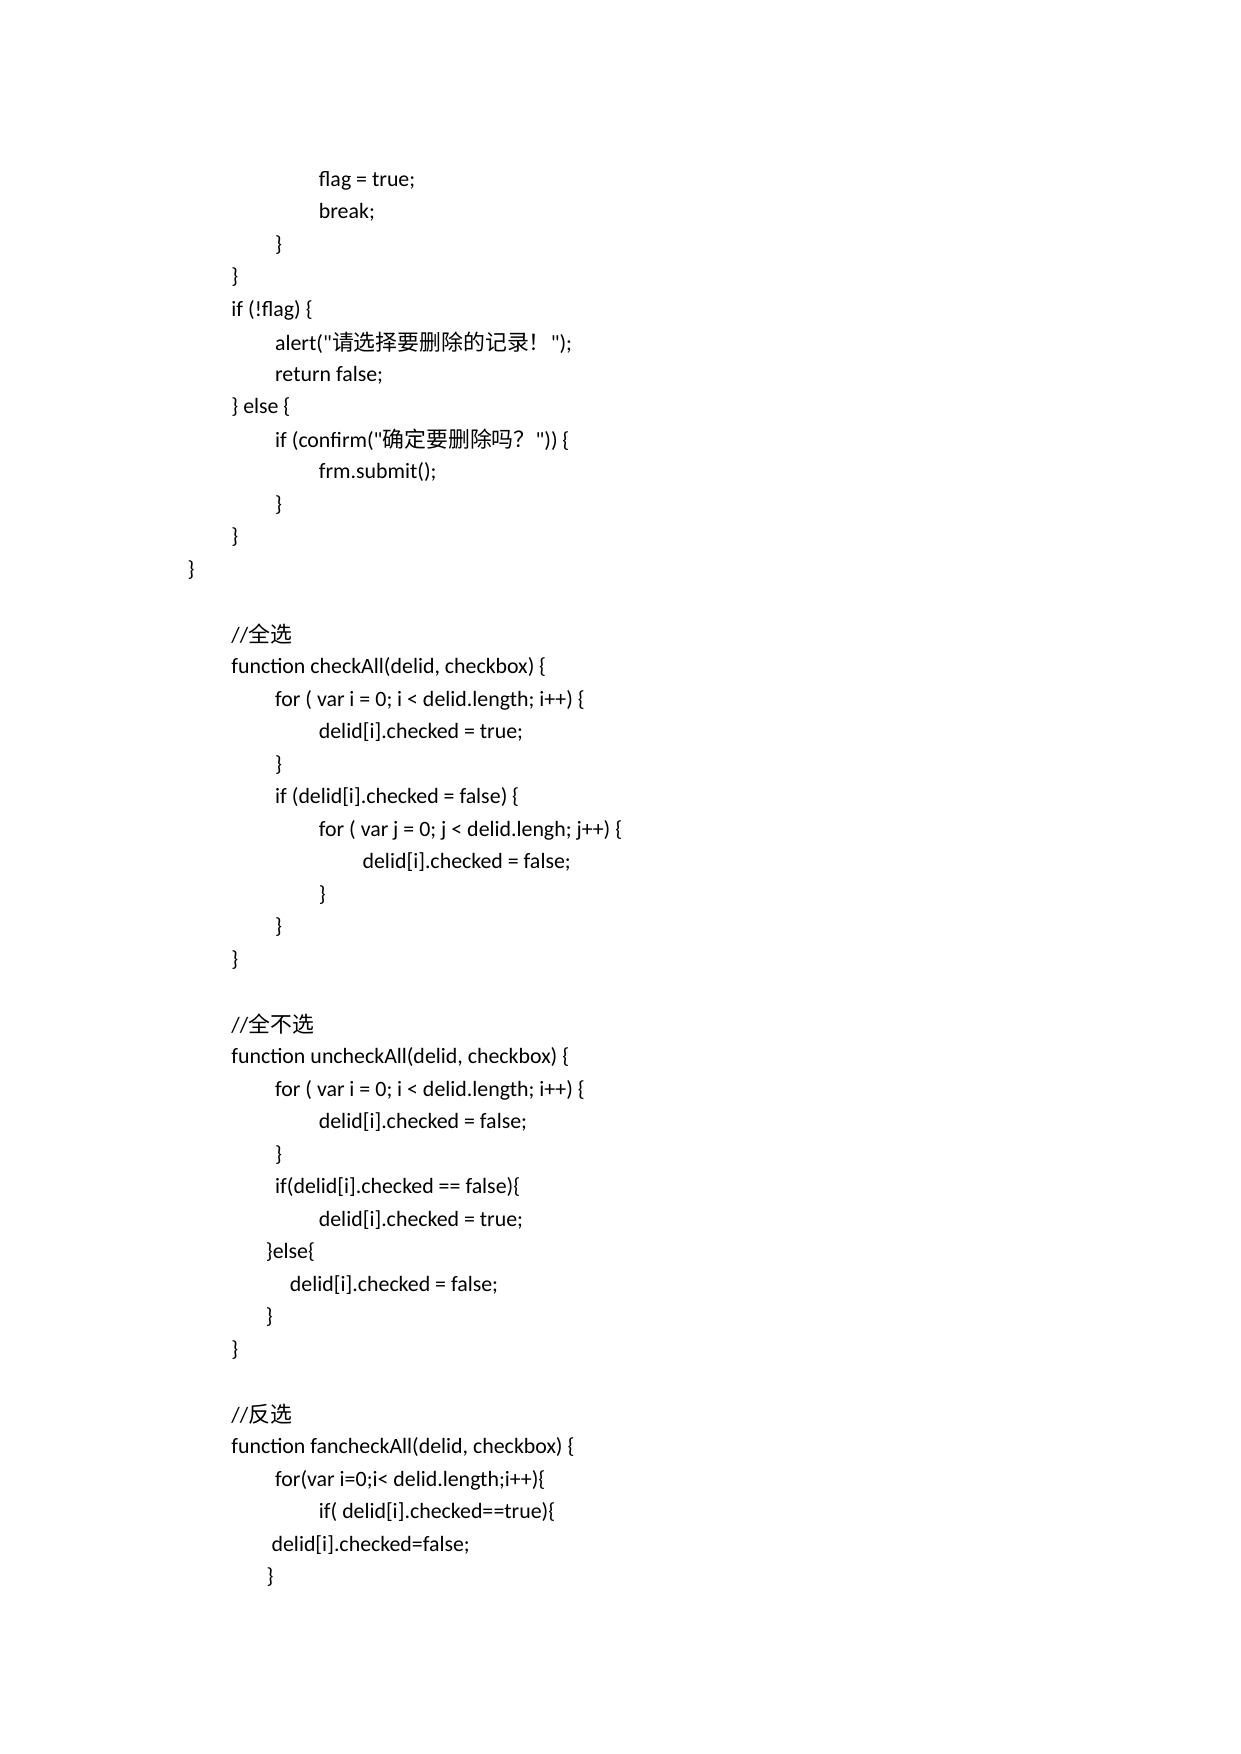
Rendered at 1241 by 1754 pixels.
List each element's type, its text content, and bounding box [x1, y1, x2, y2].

text } [187, 487, 1053, 519]
text //反选 [187, 1397, 1053, 1429]
text delid[i].checked = false; [187, 1104, 1053, 1137]
text delid[i].checked = false; [187, 844, 1053, 877]
text function checkAll(delid, checkbox) { [187, 649, 1053, 682]
text } [187, 552, 1053, 584]
text if (confirm("确定要删除吗？")) { [187, 422, 1053, 454]
text if( delid[i].checked==true){ [187, 1494, 1053, 1527]
text if (delid[i].checked = false) { [187, 779, 1053, 812]
text function fancheckAll(delid, checkbox) { [187, 1429, 1053, 1462]
text for(var i=0;i< delid.length;i++){ [187, 1462, 1053, 1494]
text } else { [187, 389, 1053, 422]
text } [187, 259, 1053, 292]
text } [187, 942, 1053, 974]
text delid[i].checked = true; [187, 1202, 1053, 1234]
text } [187, 909, 1053, 942]
text for ( var i = 0; i < delid.length; i++) { [187, 682, 1053, 714]
text //全不选 [187, 1007, 1053, 1039]
text return false; [187, 357, 1053, 389]
text } [187, 1332, 1053, 1364]
text delid[i].checked=false; [187, 1527, 1053, 1559]
text }else{ [187, 1234, 1053, 1267]
text } [187, 519, 1053, 552]
text flag = true; [187, 162, 1053, 194]
text delid[i].checked = false; [187, 1267, 1053, 1299]
text } [187, 1137, 1053, 1169]
text } [187, 227, 1053, 259]
text function uncheckAll(delid, checkbox) { [187, 1039, 1053, 1072]
text } [187, 877, 1053, 909]
text //全选 [187, 617, 1053, 649]
text } [187, 747, 1053, 779]
text alert("请选择要删除的记录！"); [187, 324, 1053, 357]
text break; [187, 194, 1053, 227]
text for ( var i = 0; i < delid.length; i++) { [187, 1072, 1053, 1104]
text delid[i].checked = true; [187, 714, 1053, 747]
text } [187, 1559, 1053, 1592]
text if (!flag) { [187, 292, 1053, 324]
text frm.submit(); [187, 454, 1053, 487]
text if(delid[i].checked == false){ [187, 1169, 1053, 1202]
text for ( var j = 0; j < delid.lengh; j++) { [187, 812, 1053, 844]
text } [187, 1299, 1053, 1332]
